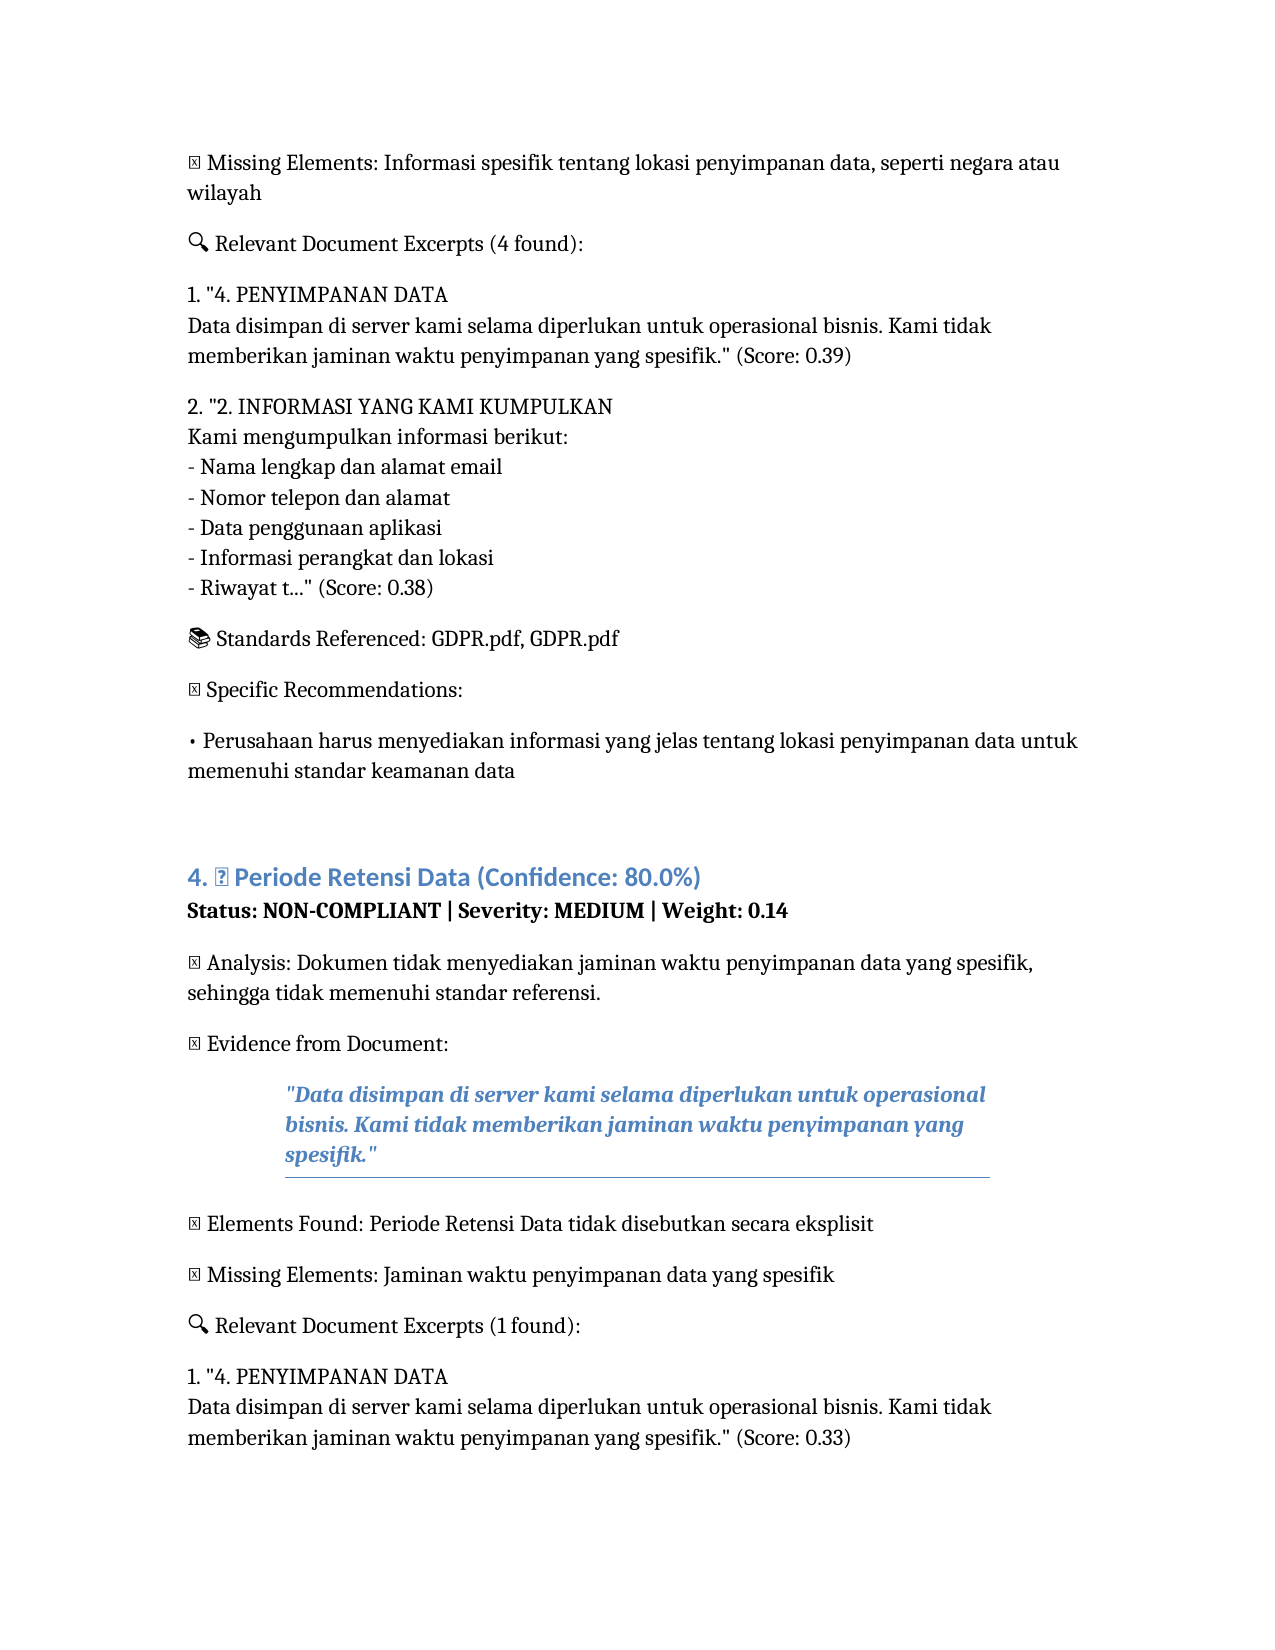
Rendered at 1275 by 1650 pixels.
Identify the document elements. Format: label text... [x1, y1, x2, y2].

text 2. "2. INFORMASI YANG KAMI KUMPULKAN Kami mengumpulkan informasi berikut: - Nama lengkap dan alamat email - Nomor telepon dan alamat - Data penggunaan aplikasi - Informasi perangkat dan lokasi - Riwayat t..." (Score: 0.38) [187, 394, 1087, 601]
text 1. "4. PENYIMPANAN DATA Data disimpan di server kami selama diperlukan untuk operasional bisnis. Kami tidak memberikan jaminan waktu penyimpanan yang spesifik." (Score: 0.39) [187, 282, 1087, 369]
text ✅ Elements Found: Periode Retensi Data tidak disebutkan secara eksplisit [187, 1211, 1087, 1237]
text "Data disimpan di server kami selama diperlukan untuk operasional bisnis. Kami tidak memberikan jaminan waktu penyimpanan yang spesifik." [285, 1082, 990, 1177]
text • Perusahaan harus menyediakan informasi yang jelas tentang lokasi penyimpanan data untuk memenuhi standar keamanan data [187, 728, 1087, 785]
text 📄 Evidence from Document: [187, 1031, 1087, 1057]
text ❌ Missing Elements: Informasi spesifik tentang lokasi penyimpanan data, seperti negara atau wilayah [187, 150, 1087, 207]
subtitle 4. ❌ Periode Retensi Data (Confidence: 80.0%) [187, 860, 1087, 893]
text 📚 Standards Referenced: GDPR.pdf, GDPR.pdf [187, 626, 1087, 652]
text 🔍 Relevant Document Excerpts (4 found): [187, 231, 1087, 258]
text ❌ Missing Elements: Jaminan waktu penyimpanan data yang spesifik [187, 1262, 1087, 1288]
text Status: NON-COMPLIANT | Severity: MEDIUM | Weight: 0.14 [187, 898, 1087, 925]
text 🔍 Relevant Document Excerpts (1 found): [187, 1313, 1087, 1339]
text 📝 Analysis: Dokumen tidak menyediakan jaminan waktu penyimpanan data yang spesifik, sehingga tidak memenuhi standar referensi. [187, 949, 1087, 1006]
text 1. "4. PENYIMPANAN DATA Data disimpan di server kami selama diperlukan untuk operasional bisnis. Kami tidak memberikan jaminan waktu penyimpanan yang spesifik." (Score: 0.33) [187, 1364, 1087, 1451]
text 💡 Specific Recommendations: [187, 677, 1087, 703]
